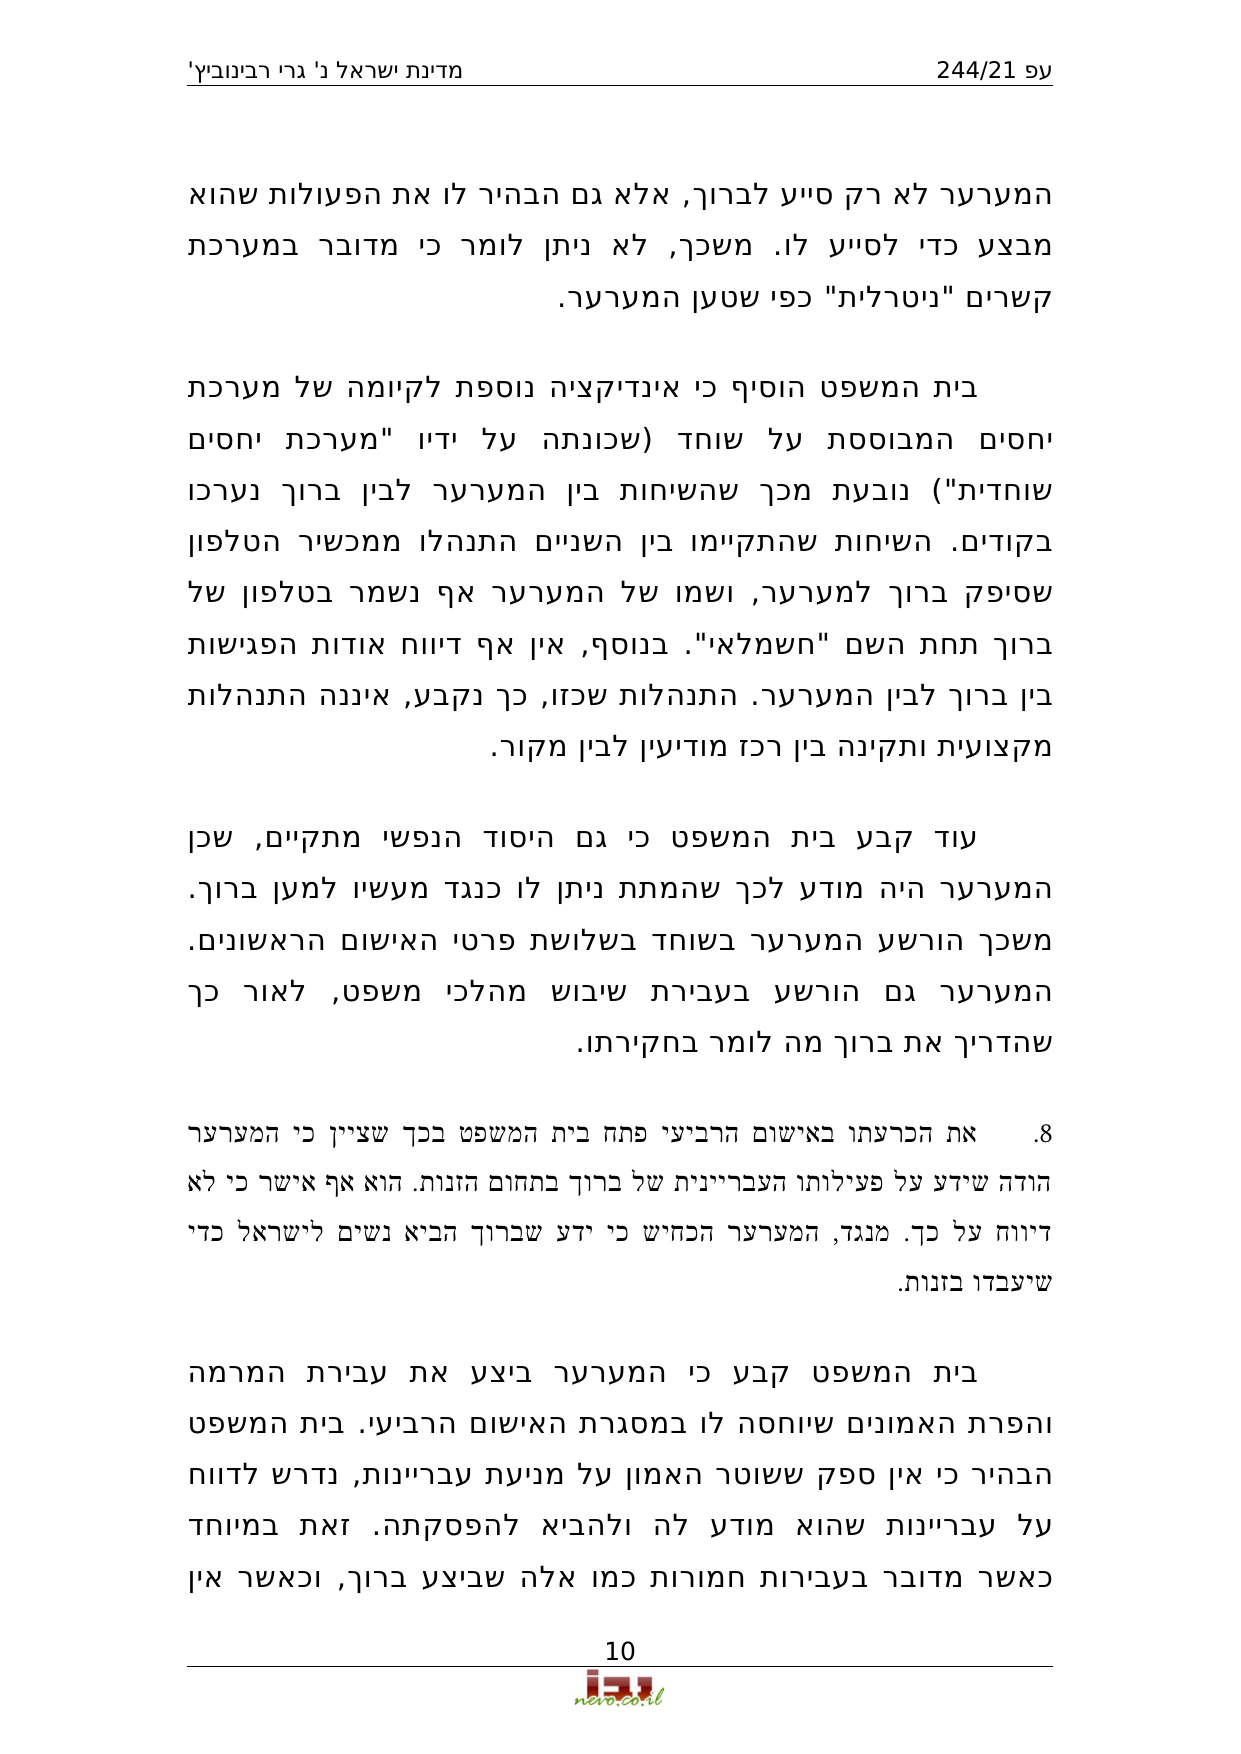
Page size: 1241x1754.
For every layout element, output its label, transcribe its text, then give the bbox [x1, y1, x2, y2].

text עוד קבע בית המשפט כי גם היסוד הנפשי מתקיים, שכן המערער היה מודע לכך שהמתת ניתן לו כנגד מעשיו למען ברוך. משכך הורשע המערער בשוחד בשלושת פרטי האישום הראשונים. המערער גם הורשע בעבירת שיבוש מהלכי משפט, לאור כך שהדריך את ברוך מה לומר בחקירתו. [187, 820, 1053, 1059]
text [187, 1354, 1053, 1594]
list 8. את הכרעתו באישום הרביעי פתח בית המשפט בכך שציין כי המערער הודה שידע על פעילותו העבריינית של ברוך בתחום הזנות. הוא אף אישר כי לא דיווח על כך. מנגד, המערער הכחיש כי ידע שברוך הביא נשים לישראל כדי שיעבדו בזנות. [187, 1116, 1053, 1298]
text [187, 177, 1053, 314]
text בית המשפט הוסיף כי אינדיקציה נוספת לקיומה של מערכת יחסים המבוססת על שוחד (שכונתה על ידיו "מערכת יחסים שוחדית") נובעת מכך שהשיחות בין המערער לבין ברוך נערכו בקודים. השיחות שהתקיימו בין השניים התנהלו ממכשיר הטלפון שסיפק ברוך למערער, ושמו של המערער אף נשמר בטלפון של ברוך תחת השם "חשמלאי". בנוסף, אין אף דיווח אודות הפגישות בין ברוך לבין המערער. התנהלות שכזו, כך נקבע, איננה התנהלות מקצועית ותקינה בין רכז מודיעין לבין מקור. [187, 371, 1053, 763]
picture [574, 1669, 666, 1707]
